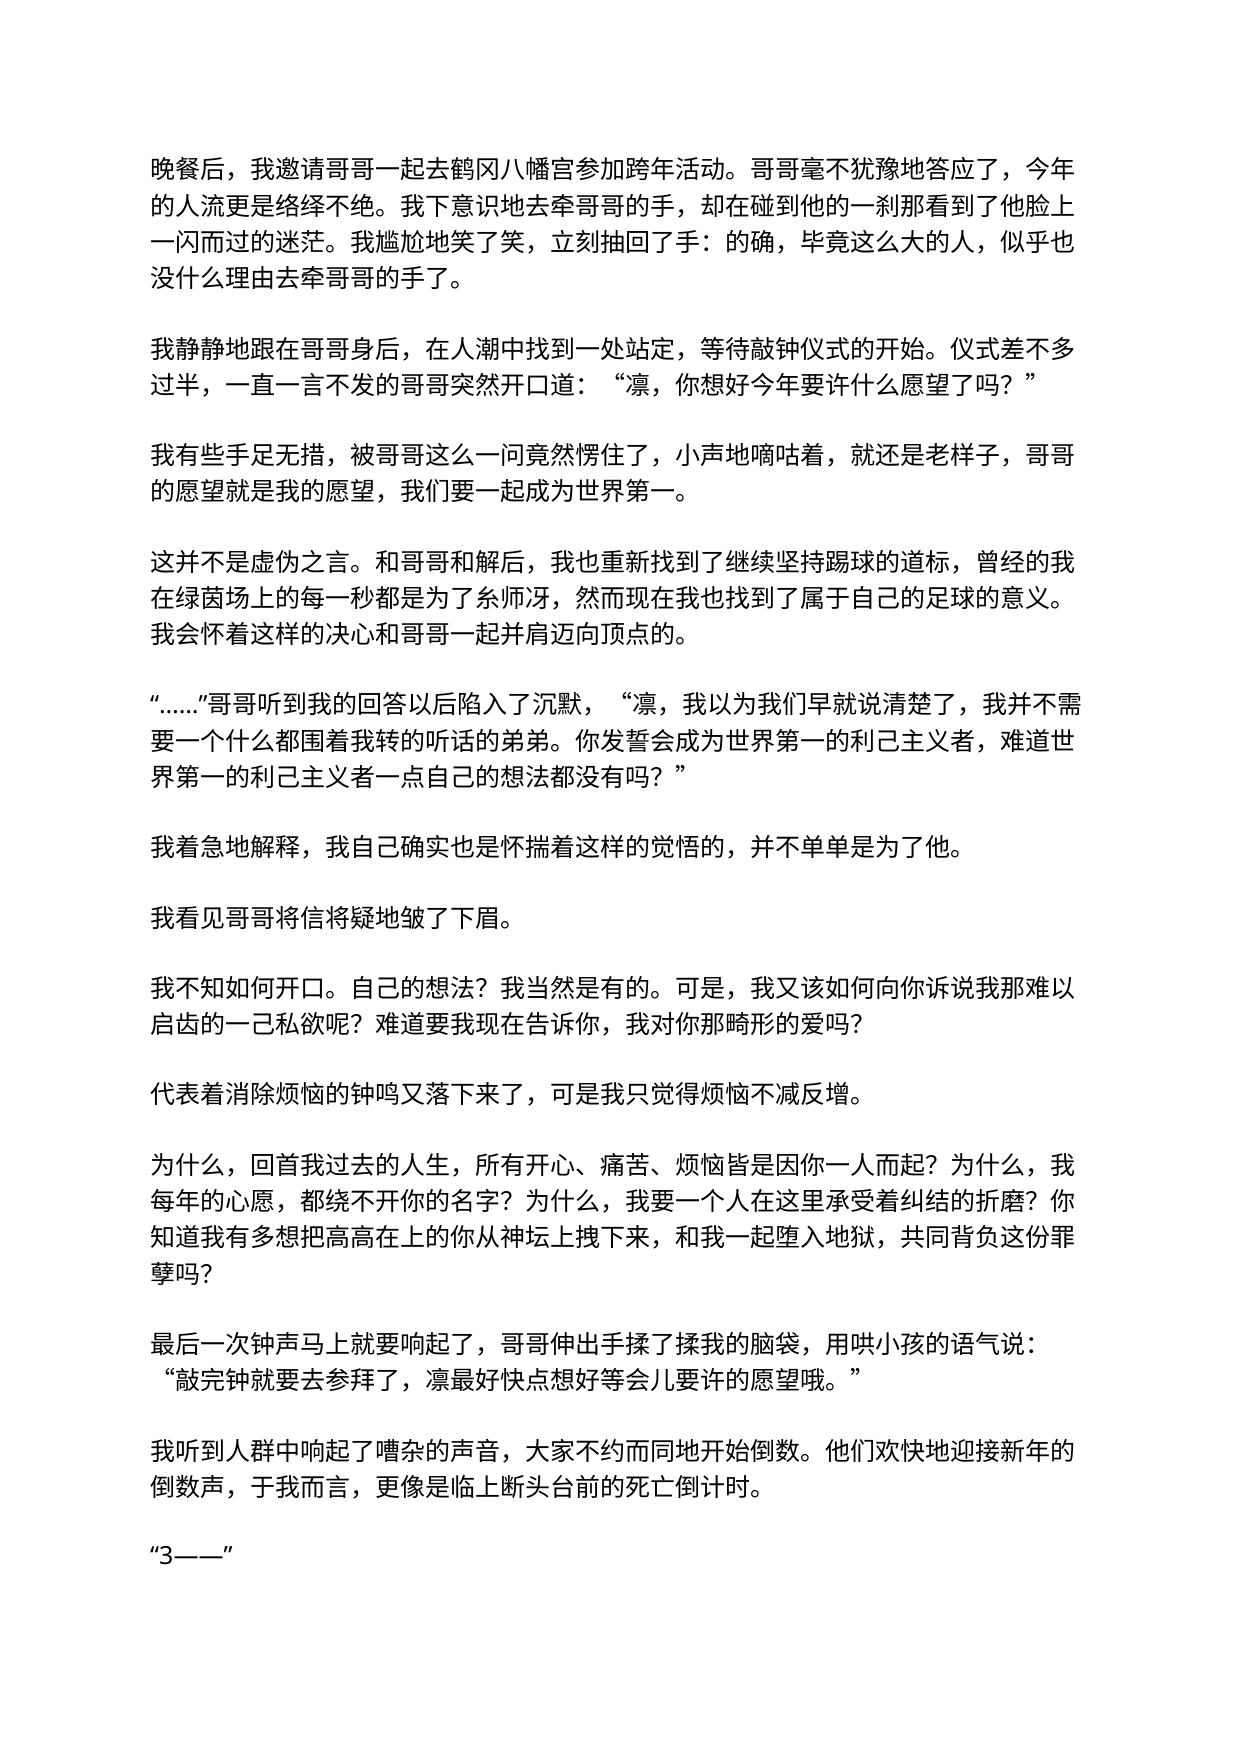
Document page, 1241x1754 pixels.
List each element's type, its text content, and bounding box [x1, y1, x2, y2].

text 我看见哥哥将信将疑地皱了下眉。 [150, 898, 1090, 934]
text “3——” [150, 1537, 1090, 1572]
text 为什么，回首我过去的人生，所有开心、痛苦、烦恼皆是因你一人而起？为什么，我每年的心愿，都绕不开你的名字？为什么，我要一个人在这里承受着纠结的折磨？你知道我有多想把高高在上的你从神坛上拽下来，和我一起堕入地狱，共同背负这份罪孽吗？ [150, 1145, 1090, 1290]
text 我有些手足无措，被哥哥这么一问竟然愣住了，小声地嘀咕着，就还是老样子，哥哥的愿望就是我的愿望，我们要一起成为世界第一。 [150, 436, 1090, 508]
text 我不知如何开口。自己的想法？我当然是有的。可是，我又该如何向你诉说我那难以启齿的一己私欲呢？难道要我现在告诉你，我对你那畸形的爱吗？ [150, 968, 1090, 1041]
text 我听到人群中响起了嘈杂的声音，大家不约而同地开始倒数。他们欢快地迎接新年的倒数声，于我而言，更像是临上断头台前的死亡倒计时。 [150, 1431, 1090, 1503]
text 我静静地跟在哥哥身后，在人潮中找到一处站定，等待敲钟仪式的开始。仪式差不多过半，一直一言不发的哥哥突然开口道：“凛，你想好今年要许什么愿望了吗？” [150, 329, 1090, 402]
text “……”哥哥听到我的回答以后陷入了沉默，“凛，我以为我们早就说清楚了，我并不需要一个什么都围着我转的听话的弟弟。你发誓会成为世界第一的利己主义者，难道世界第一的利己主义者一点自己的想法都没有吗？” [150, 685, 1090, 794]
text 我着急地解释，我自己确实也是怀揣着这样的觉悟的，并不单单是为了他。 [150, 828, 1090, 864]
text 晚餐后，我邀请哥哥一起去鹤冈八幡宫参加跨年活动。哥哥毫不犹豫地答应了，今年的人流更是络绎不绝。我下意识地去牵哥哥的手，却在碰到他的一刹那看到了他脸上一闪而过的迷茫。我尴尬地笑了笑，立刻抽回了手：的确，毕竟这么大的人，似乎也没什么理由去牵哥哥的手了。 [150, 150, 1090, 295]
text 这并不是虚伪之言。和哥哥和解后，我也重新找到了继续坚持踢球的道标，曾经的我在绿茵场上的每一秒都是为了糸师冴，然而现在我也找到了属于自己的足球的意义。我会怀着这样的决心和哥哥一起并肩迈向顶点的。 [150, 542, 1090, 651]
text 最后一次钟声马上就要响起了，哥哥伸出手揉了揉我的脑袋，用哄小孩的语气说：“敲完钟就要去参拜了，凛最好快点想好等会儿要许的愿望哦。” [150, 1324, 1090, 1397]
text 代表着消除烦恼的钟鸣又落下来了，可是我只觉得烦恼不减反增。 [150, 1075, 1090, 1111]
